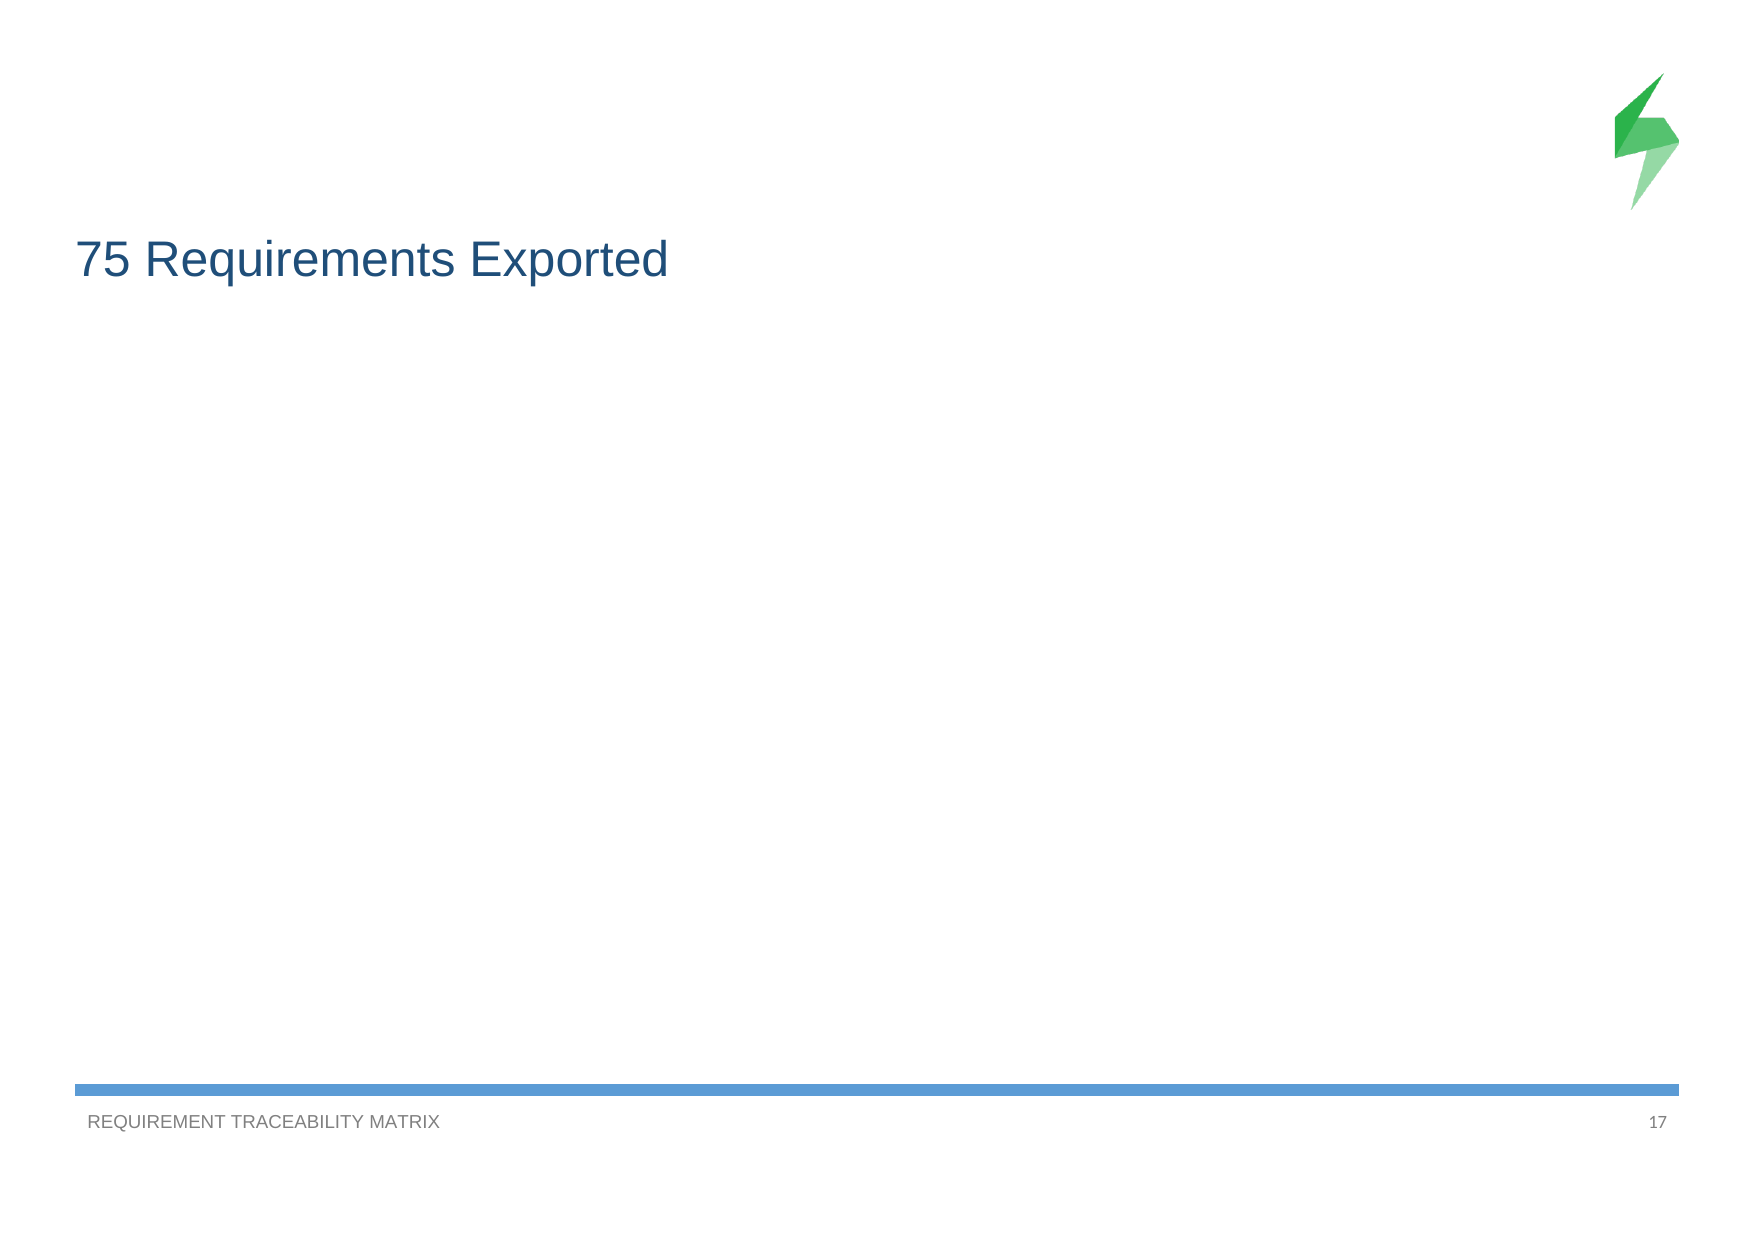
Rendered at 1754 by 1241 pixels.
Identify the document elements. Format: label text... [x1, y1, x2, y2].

text 75 Requirements Exported [75, 229, 1679, 286]
picture [1614, 73, 1679, 210]
